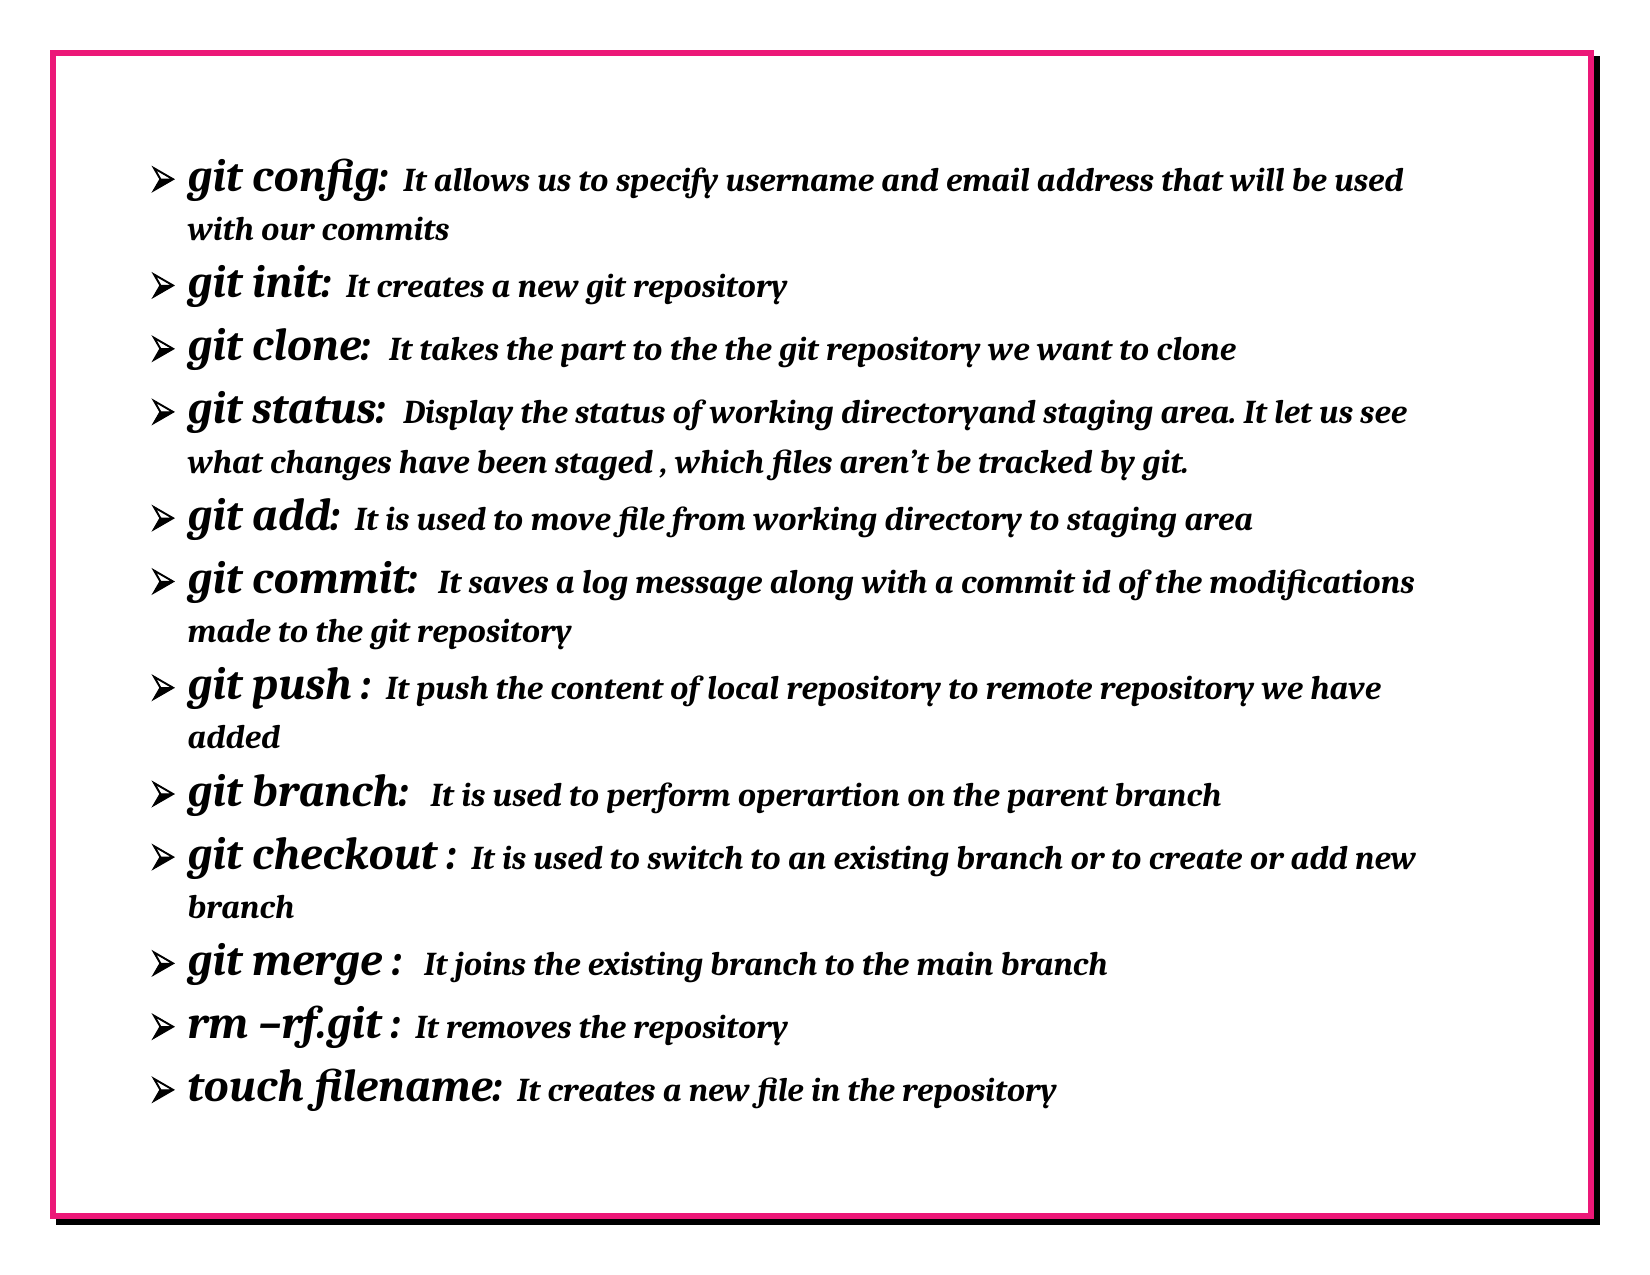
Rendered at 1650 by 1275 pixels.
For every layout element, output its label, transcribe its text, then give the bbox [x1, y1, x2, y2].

list git push : It push the content of local repository to remote repository we have added [150, 658, 1456, 757]
list git checkout : It is used to switch to an existing branch or to create or add new branch [150, 828, 1456, 927]
list git add: It is used to move file from working directory to staging area [150, 489, 1456, 542]
list git merge : It joins the existing branch to the main branch [150, 934, 1456, 987]
list rm –rf.git : It removes the repository [150, 997, 1456, 1050]
list git status: Display the status of working directoryand staging area. It let us see what changes have been staged , which files aren’t be tracked by git. [150, 383, 1456, 481]
list git init: It creates a new git repository [150, 256, 1456, 309]
list git clone: It takes the part to the the git repository we want to clone [150, 319, 1456, 372]
list git branch: It is used to perform operartion on the parent branch [150, 765, 1456, 817]
list touch filename: It creates a new file in the repository [150, 1061, 1456, 1113]
list git commit: It saves a log message along with a commit id of the modifications made to the git repository [150, 552, 1456, 651]
list git config: It allows us to specify username and email address that will be used with our commits [150, 150, 1456, 249]
